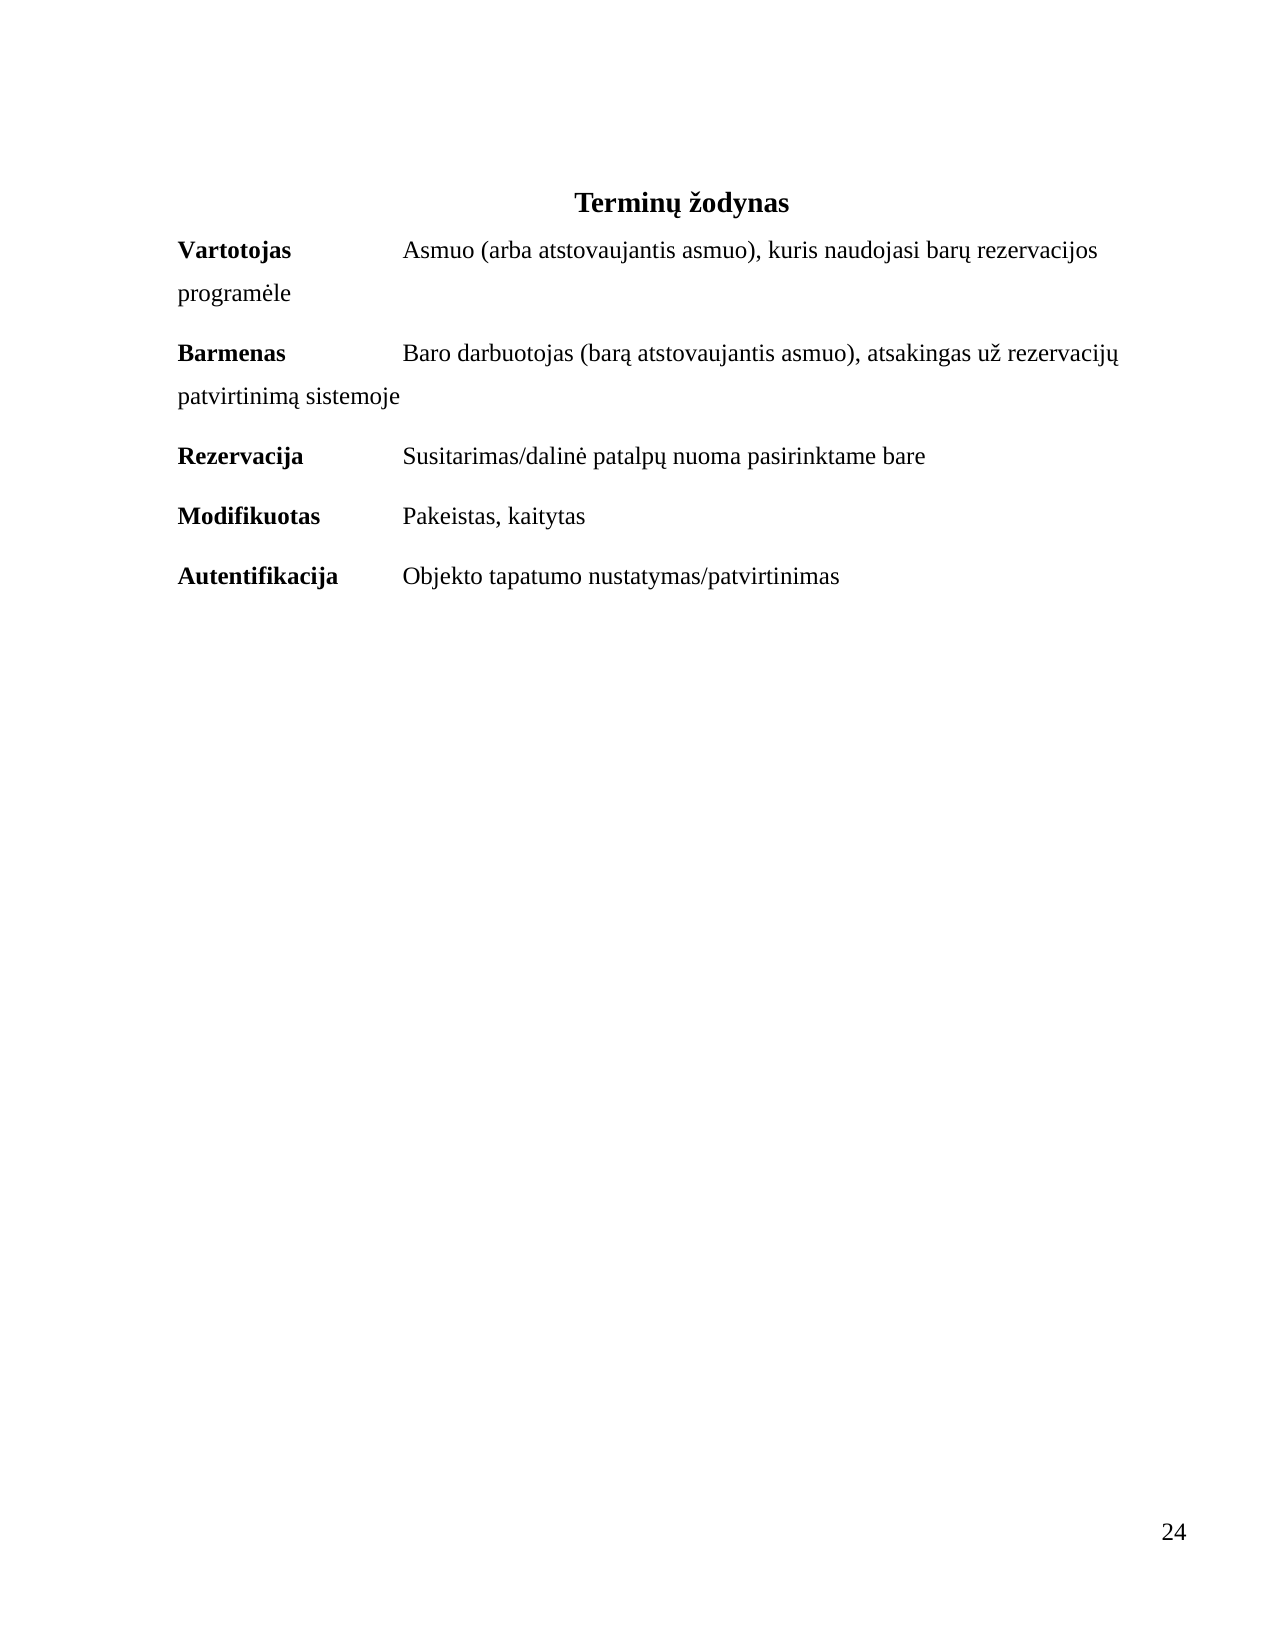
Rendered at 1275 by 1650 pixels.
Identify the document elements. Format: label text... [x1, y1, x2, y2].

text Vartotojas Asmuo (arba atstovaujantis asmuo), kuris naudojasi barų rezervacijos programėle [177, 235, 1186, 307]
text Rezervacija Susitarimas/dalinė patalpų nuoma pasirinktame bare [177, 441, 1186, 470]
text Autentifikacija Objekto tapatumo nustatymas/patvirtinimas [177, 561, 1186, 589]
subtitle Terminų žodynas [177, 185, 1186, 219]
text Modifikuotas Pakeistas, kaitytas [177, 501, 1186, 530]
text Barmenas Baro darbuotojas (barą atstovaujantis asmuo), atsakingas už rezervacijų patvirtinimą sistemoje [177, 338, 1186, 410]
